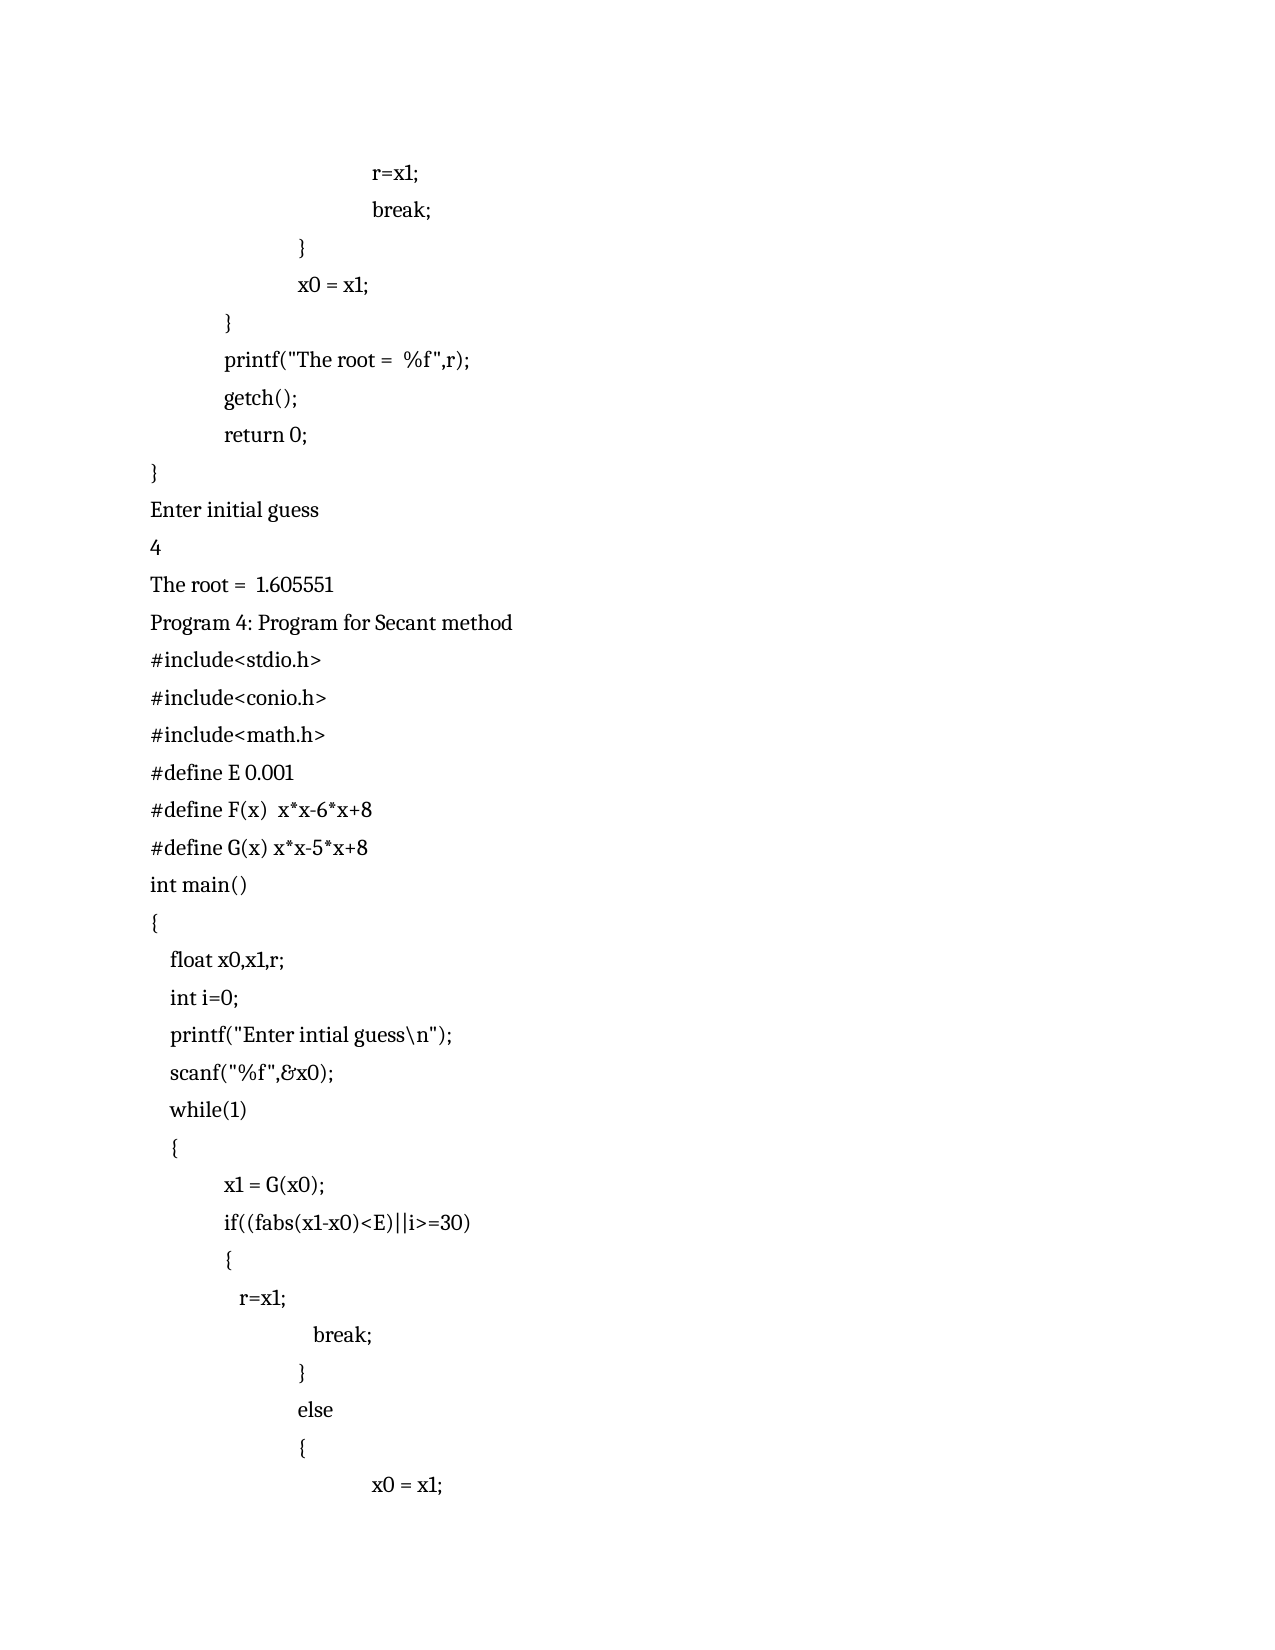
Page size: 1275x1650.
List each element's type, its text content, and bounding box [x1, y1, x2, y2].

text int main() [150, 862, 1125, 900]
text { [150, 1425, 1125, 1462]
text else [150, 1387, 1125, 1425]
text printf("Enter intial guess\n"); [150, 1012, 1125, 1050]
text 4 [150, 525, 1125, 562]
text if((fabs(x1-x0)<E)||i>=30) [150, 1200, 1125, 1237]
text #include<math.h> [150, 712, 1125, 750]
text } [150, 1350, 1125, 1387]
text return 0; [150, 412, 1125, 450]
text { [150, 900, 1125, 937]
text float x0,x1,r; [150, 937, 1125, 975]
text #define G(x) x*x-5*x+8 [150, 825, 1125, 862]
text Program 4: Program for Secant method [150, 600, 1125, 637]
text { [150, 1237, 1125, 1275]
text #define F(x) x*x-6*x+8 [150, 787, 1125, 825]
text r=x1; [150, 1275, 1125, 1312]
text while(1) [150, 1087, 1125, 1125]
text #include<conio.h> [150, 675, 1125, 712]
text printf("The root = %f",r); [150, 337, 1125, 375]
text scanf("%f",&x0); [150, 1050, 1125, 1087]
text x1 = G(x0); [150, 1162, 1125, 1200]
text The root = 1.605551 [150, 562, 1125, 600]
text { [150, 1125, 1125, 1162]
text break; [150, 187, 1125, 225]
text x0 = x1; [150, 262, 1125, 300]
text int i=0; [150, 975, 1125, 1012]
text Enter initial guess [150, 487, 1125, 525]
text r=x1; [150, 150, 1125, 187]
text } [150, 225, 1125, 262]
text } [150, 300, 1125, 337]
text } [150, 450, 1125, 487]
text getch(); [150, 375, 1125, 412]
text break; [150, 1312, 1125, 1350]
text x0 = x1; [150, 1462, 1125, 1500]
text #include<stdio.h> [150, 637, 1125, 675]
text #define E 0.001 [150, 750, 1125, 787]
